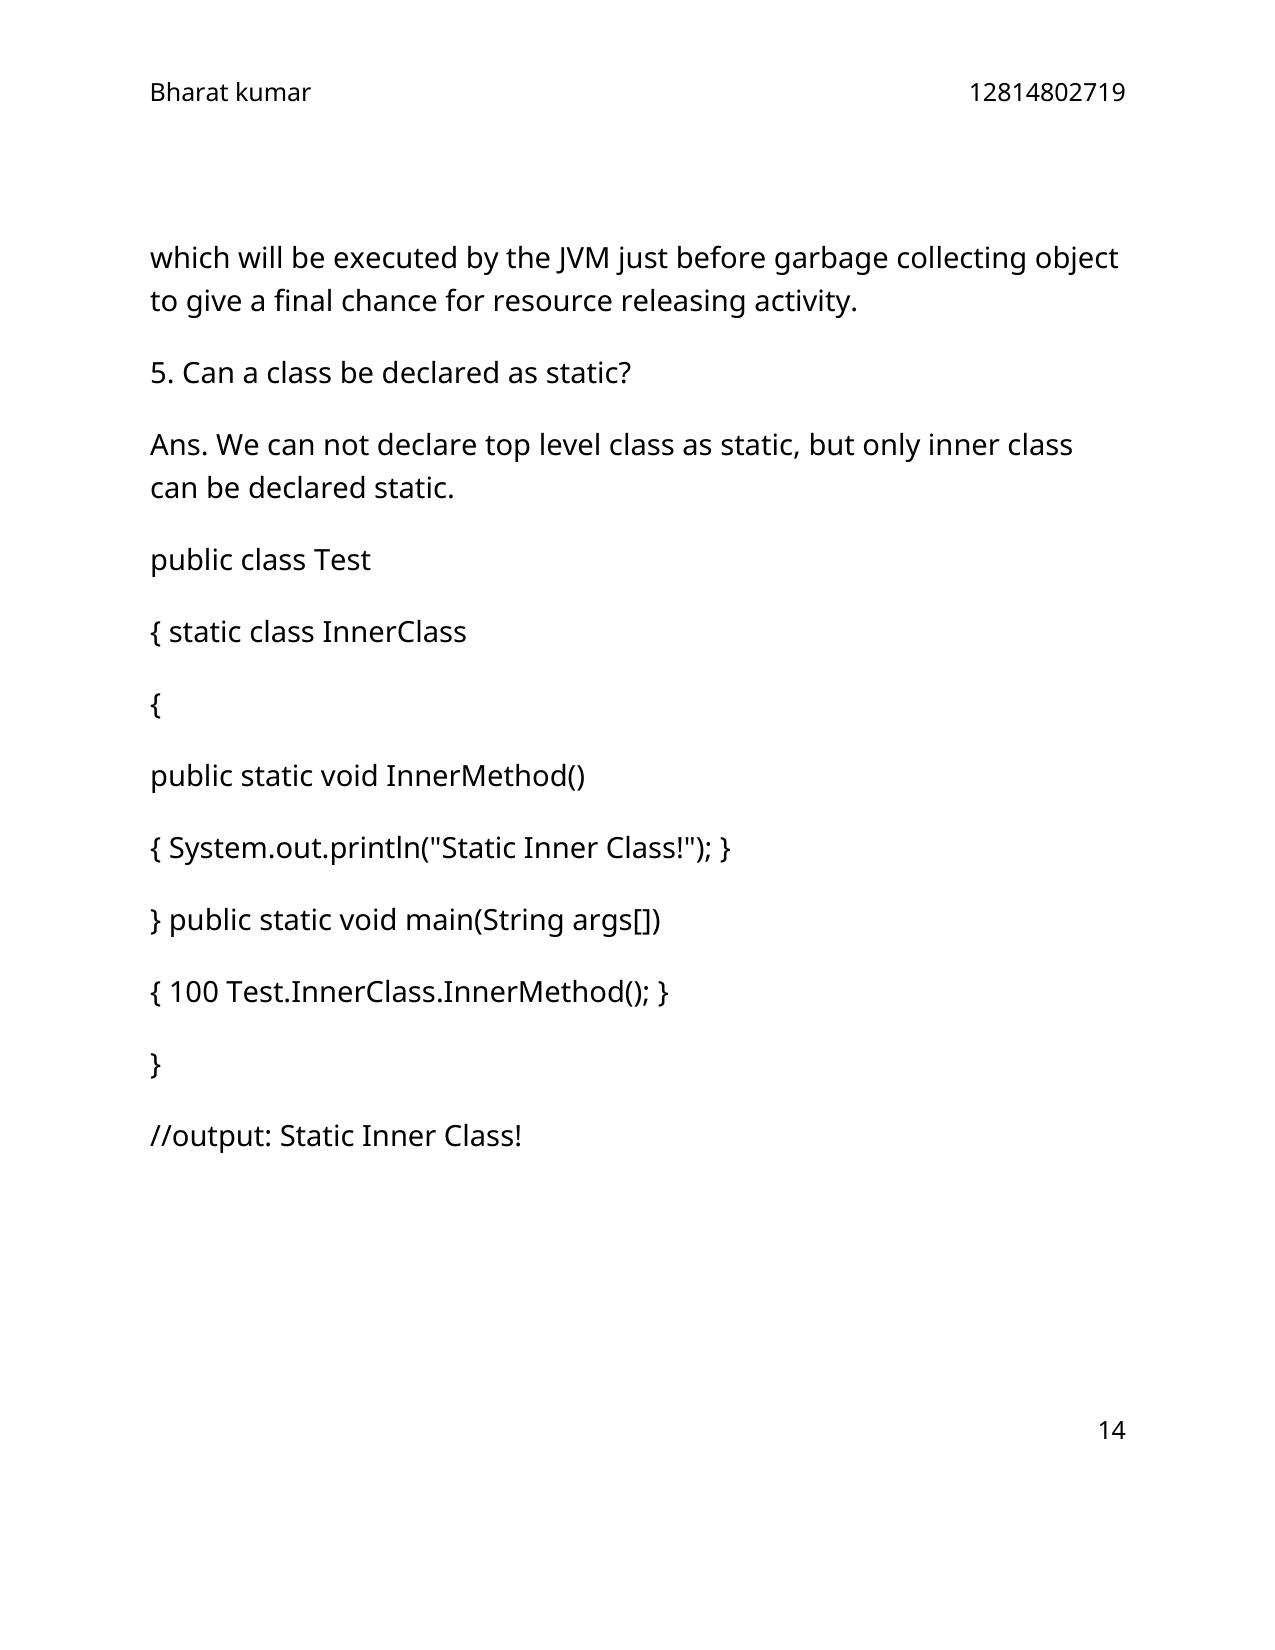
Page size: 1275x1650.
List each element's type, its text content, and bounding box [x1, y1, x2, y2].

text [150, 237, 1125, 320]
text 5. Can a class be declared as static? [150, 352, 1125, 392]
text public static void InnerMethod() [150, 755, 1125, 795]
text { static class InnerClass [150, 611, 1125, 651]
text { 100 Test.InnerClass.InnerMethod(); } [150, 971, 1125, 1011]
text public class Test [150, 539, 1125, 579]
text } public static void main(String args[]) [150, 899, 1125, 939]
text { System.out.println("Static Inner Class!"); } [150, 827, 1125, 867]
text { [150, 683, 1125, 723]
text } [150, 1043, 1125, 1083]
text //output: Static Inner Class! [150, 1115, 1125, 1154]
text Ans. We can not declare top level class as static, but only inner class can be declared static. [150, 424, 1125, 507]
